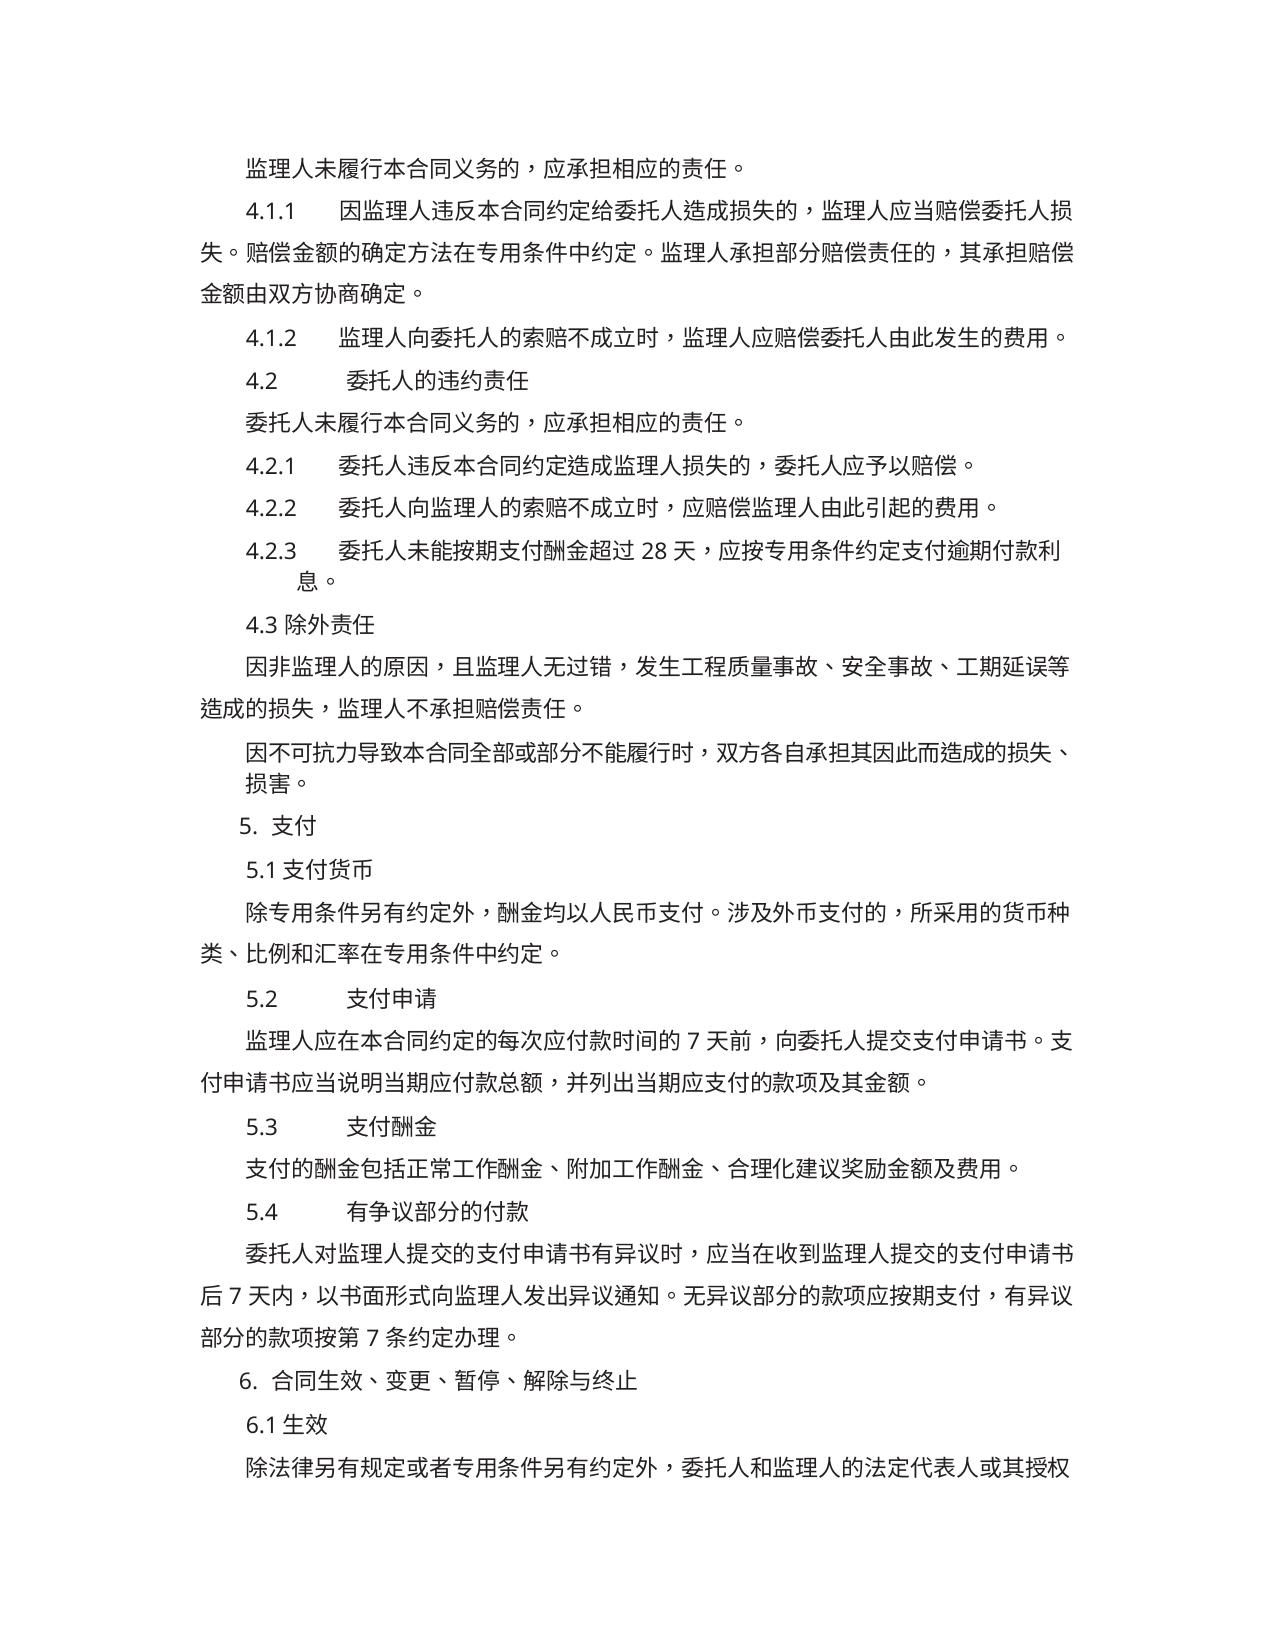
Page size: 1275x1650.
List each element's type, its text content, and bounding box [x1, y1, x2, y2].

text 4.1.1 因监理人违反本合同约定给委托人造成损失的，监理人应当赔偿委托人损失。赔偿金额的确定方法在专用条件中约定。监理人承担部分赔偿责任的，其承担赔偿金额由双方协商确定。 [200, 195, 1076, 309]
text 5.4 有争议部分的付款 [246, 1196, 1087, 1227]
text 除专用条件另有约定外，酬金均以人民币支付。涉及外币支付的，所采用的货币种类、比例和汇率在专用条件中约定。 [200, 897, 1087, 969]
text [200, 1452, 1087, 1483]
text 委托人对监理人提交的支付申请书有异议时，应当在收到监理人提交的支付申请书后 7 天内，以书面形式向监理人发出异议通知。无异议部分的款项应按期支付，有异议部分的款项按第 7 条约定办理。 [200, 1238, 1076, 1353]
text 支付的酬金包括正常工作酬金、附加工作酬金、合理化建议奖励金额及费用。 [246, 1153, 1087, 1184]
list 合同生效、变更、暂停、解除与终止 [239, 1365, 1087, 1396]
text 4.1.2 监理人向委托人的索赔不成立时，监理人应赔偿委托人由此发生的费用。 [246, 322, 1087, 354]
text 因非监理人的原因，且监理人无过错，发生工程质量事故、安全事故、工期延误等造成的损失，监理人不承担赔偿责任。 [200, 651, 1087, 724]
list 支付货币 [246, 854, 1087, 885]
text 委托人未履行本合同义务的，应承担相应的责任。 [246, 407, 1087, 439]
text 4.2.2 委托人向监理人的索赔不成立时，应赔偿监理人由此引起的费用。 [246, 492, 1087, 524]
text 监理人未履行本合同义务的，应承担相应的责任。 [246, 152, 1087, 184]
text 5.3 支付酬金 [246, 1111, 1087, 1142]
list 支付 [239, 810, 1087, 841]
list 生效 [246, 1409, 1087, 1440]
text 4.2.1 委托人违反本合同约定造成监理人损失的，委托人应予以赔偿。 [246, 450, 1087, 481]
text 4.3 除外责任 [246, 609, 1087, 640]
text 4.2 委托人的违约责任 [246, 365, 1087, 396]
text 5.2 支付申请 [246, 982, 1087, 1014]
text 4.2.3 委托人未能按期支付酬金超过 28 天，应按专用条件约定支付逾期付款利息。 [246, 535, 1087, 597]
text 因不可抗力导致本合同全部或部分不能履行时，双方各自承担其因此而造成的损失、损害。 [246, 737, 1087, 799]
text 监理人应在本合同约定的每次应付款时间的 7 天前，向委托人提交支付申请书。支付申请书应当说明当期应付款总额，并列出当期应支付的款项及其金额。 [200, 1025, 1087, 1098]
